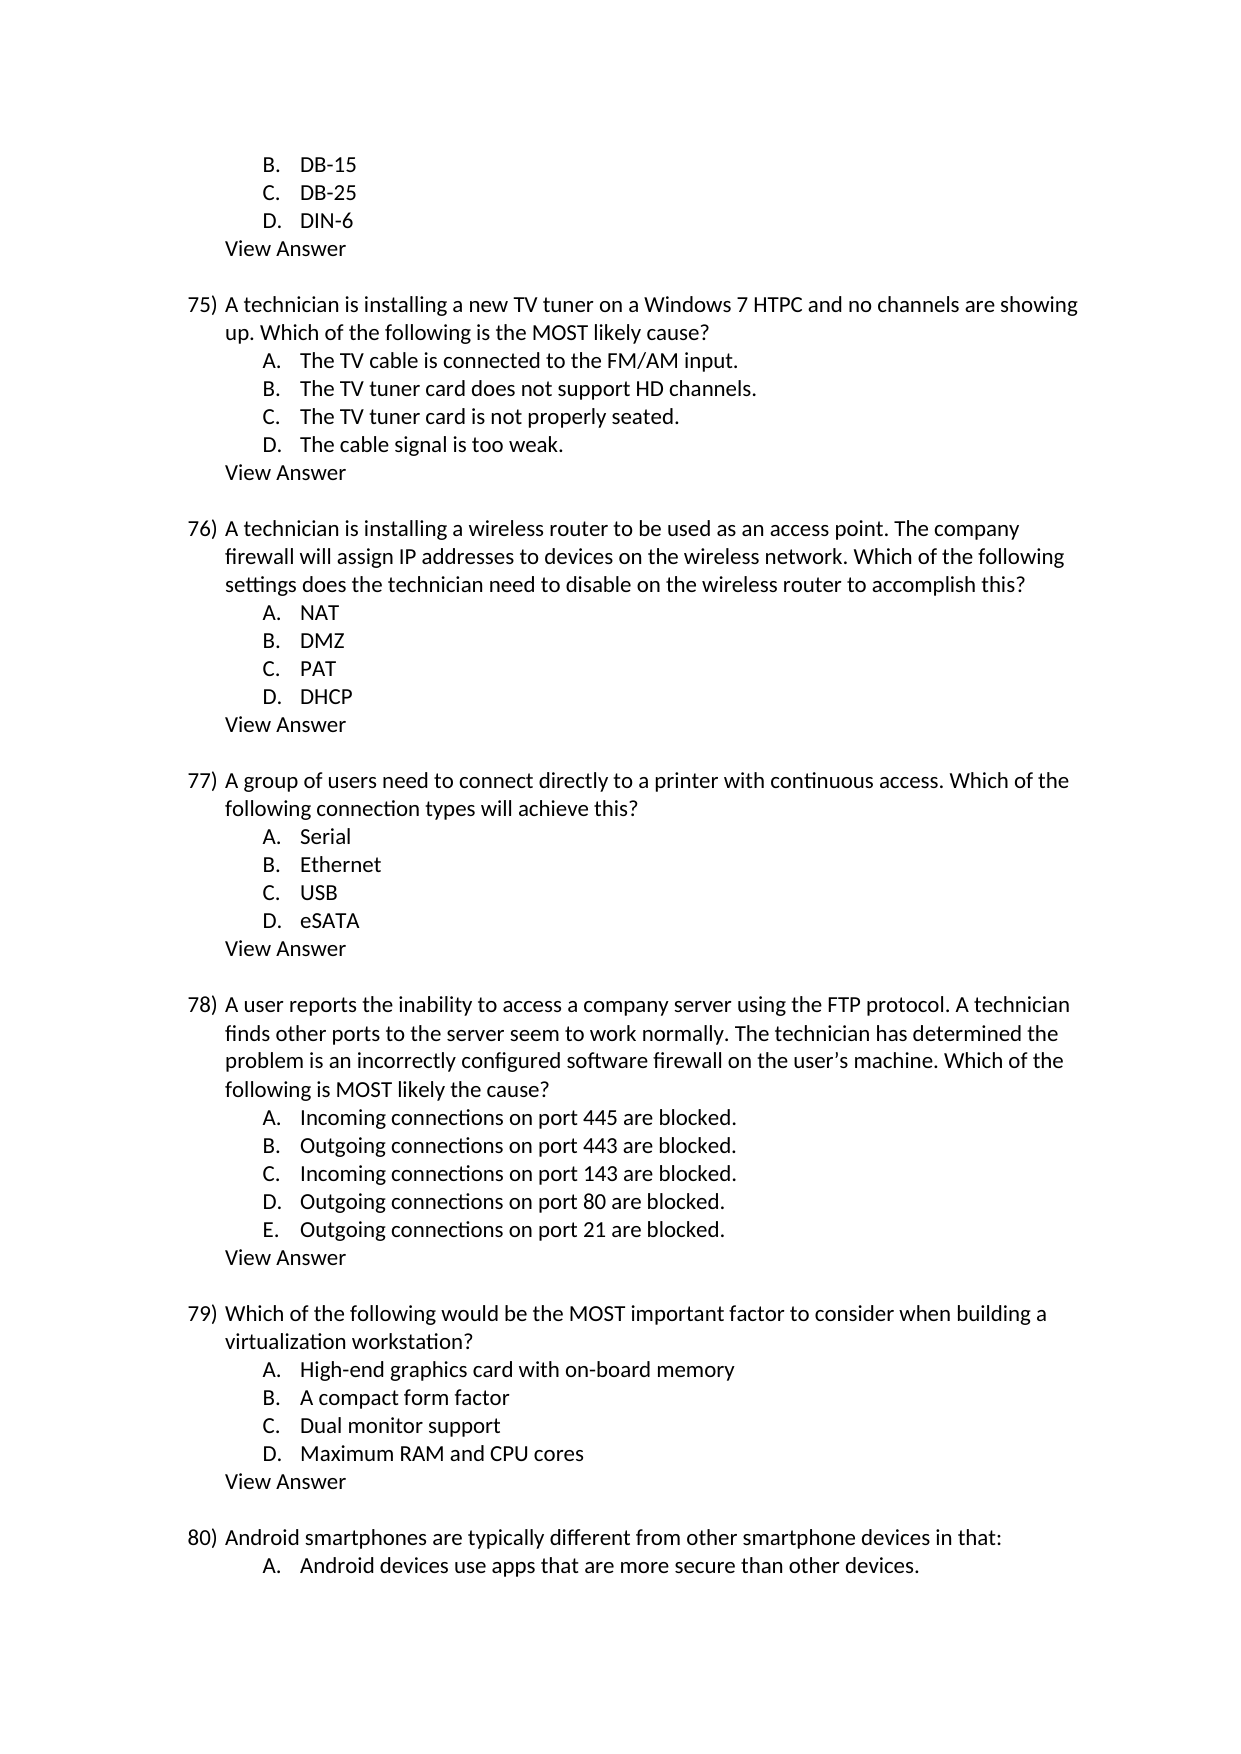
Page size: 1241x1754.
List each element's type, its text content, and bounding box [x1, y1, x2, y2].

list DIN-6 [262, 206, 1090, 234]
list A technician is installing a new TV tuner on a Windows 7 HTPC and no channels are showing up. Which of the following is the MOST likely cause? [187, 290, 1090, 346]
list DHCP [262, 682, 1090, 710]
list A technician is installing a wireless router to be used as an access point. The company firewall will assign IP addresses to devices on the wireless network. Which of the following settings does the technician need to disable on the wireless router to accomplish this? [187, 514, 1090, 598]
list DB-25 [262, 178, 1090, 206]
list NAT [262, 598, 1090, 626]
list The TV tuner card is not properly seated. [262, 402, 1090, 430]
list Outgoing connections on port 443 are blocked. [262, 1131, 1090, 1159]
list Android devices use apps that are more secure than other devices. [262, 1551, 1090, 1579]
list A compact form factor [262, 1383, 1090, 1411]
list Outgoing connections on port 80 are blocked. [262, 1187, 1090, 1215]
text View Answer [225, 710, 1090, 738]
list A user reports the inability to access a company server using the FTP protocol. A technician finds other ports to the server seem to work normally. The technician has determined the problem is an incorrectly configured software firewall on the user’s machine. Which of the following is MOST likely the cause? [187, 991, 1090, 1103]
list DB-15 [262, 150, 1090, 178]
list High-end graphics card with on-board memory [262, 1355, 1090, 1383]
list The TV tuner card does not support HD channels. [262, 374, 1090, 402]
list DMZ [262, 626, 1090, 654]
list The TV cable is connected to the FM/AM input. [262, 346, 1090, 374]
list Android smartphones are typically different from other smartphone devices in that: [187, 1523, 1090, 1551]
list PAT [262, 654, 1090, 682]
list Which of the following would be the MOST important factor to consider when building a virtualization workstation? [187, 1299, 1090, 1355]
text View Answer [225, 1243, 1090, 1271]
list Outgoing connections on port 21 are blocked. [262, 1215, 1090, 1243]
list Ethernet [262, 851, 1090, 878]
list Dual monitor support [262, 1411, 1090, 1439]
text View Answer [225, 1467, 1090, 1495]
text View Answer [225, 234, 1090, 262]
list eSATA [262, 907, 1090, 934]
list A group of users need to connect directly to a printer with continuous access. Which of the following connection types will achieve this? [187, 766, 1090, 822]
text View Answer [225, 934, 1090, 963]
list Maximum RAM and CPU cores [262, 1439, 1090, 1467]
list The cable signal is too weak. [262, 430, 1090, 458]
text View Answer [225, 458, 1090, 486]
list Incoming connections on port 143 are blocked. [262, 1159, 1090, 1187]
list Incoming connections on port 445 are blocked. [262, 1103, 1090, 1131]
list USB [262, 878, 1090, 907]
list Serial [262, 822, 1090, 851]
